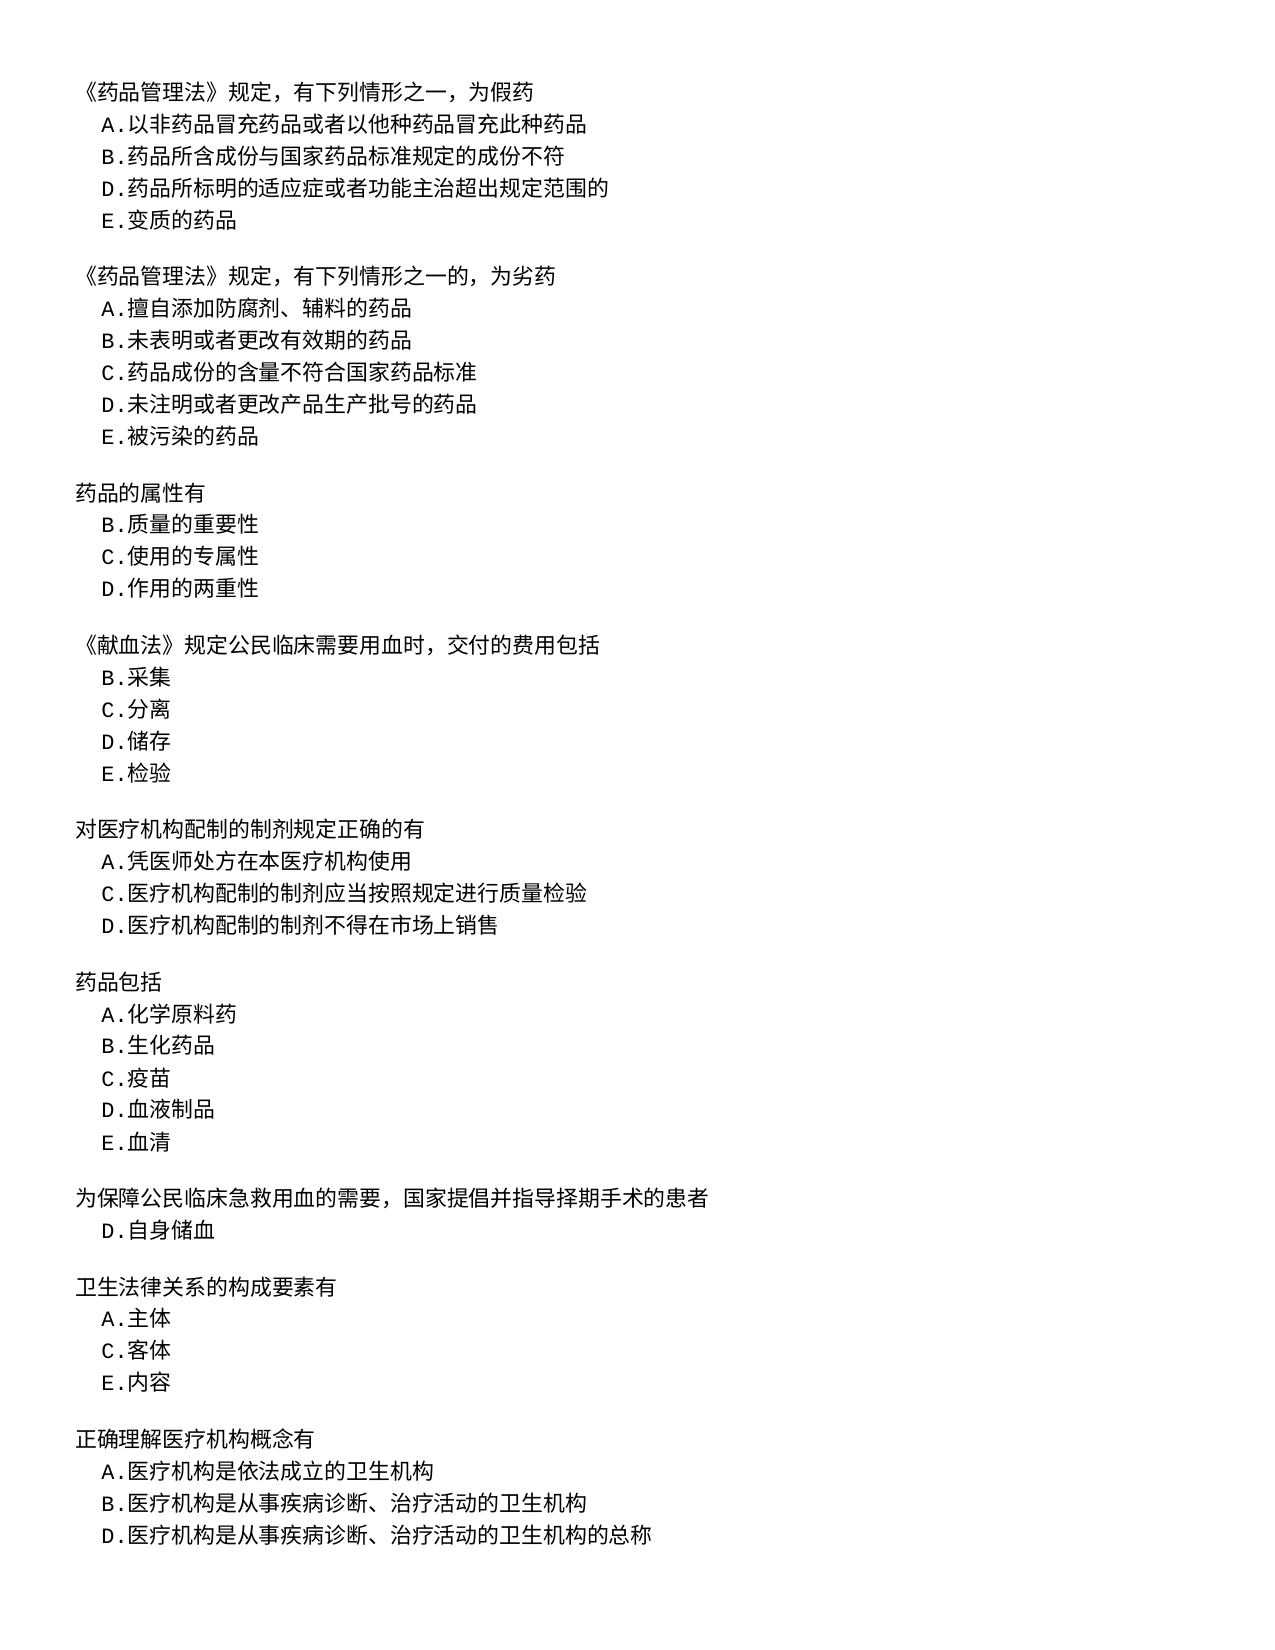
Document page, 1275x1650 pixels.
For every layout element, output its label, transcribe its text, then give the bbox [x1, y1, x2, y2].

text D.作用的两重性 [75, 571, 1200, 603]
text B.生化药品 [75, 1028, 1200, 1061]
text 对医疗机构配制的制剂规定正确的有 [75, 812, 1200, 844]
text A.化学原料药 [75, 997, 1200, 1028]
text B.采集 [75, 660, 1200, 692]
text A.医疗机构是依法成立的卫生机构 [75, 1454, 1200, 1486]
text 药品包括 [75, 965, 1200, 997]
text 正确理解医疗机构概念有 [75, 1422, 1200, 1454]
text B.质量的重要性 [75, 507, 1200, 539]
text E.内容 [75, 1365, 1200, 1397]
text C.客体 [75, 1333, 1200, 1365]
text D.医疗机构是从事疾病诊断、治疗活动的卫生机构的总称 [75, 1518, 1200, 1550]
text C.疫苗 [75, 1061, 1200, 1092]
text B.未表明或者更改有效期的药品 [75, 323, 1200, 355]
text 《献血法》规定公民临床需要用血时，交付的费用包括 [75, 628, 1200, 660]
text A.主体 [75, 1301, 1200, 1333]
text D.医疗机构配制的制剂不得在市场上销售 [75, 908, 1200, 940]
text C.医疗机构配制的制剂应当按照规定进行质量检验 [75, 876, 1200, 908]
text D.自身储血 [75, 1213, 1200, 1245]
text A.以非药品冒充药品或者以他种药品冒充此种药品 [75, 107, 1200, 139]
text D.未注明或者更改产品生产批号的药品 [75, 387, 1200, 419]
text B.药品所含成份与国家药品标准规定的成份不符 [75, 139, 1200, 171]
text A.擅自添加防腐剂、辅料的药品 [75, 291, 1200, 323]
text E.检验 [75, 756, 1200, 788]
text E.被污染的药品 [75, 419, 1200, 451]
text B.医疗机构是从事疾病诊断、治疗活动的卫生机构 [75, 1486, 1200, 1518]
text C.使用的专属性 [75, 539, 1200, 571]
text 《药品管理法》规定，有下列情形之一，为假药 [75, 75, 1200, 107]
text A.凭医师处方在本医疗机构使用 [75, 844, 1200, 876]
text C.药品成份的含量不符合国家药品标准 [75, 355, 1200, 387]
text 为保障公民临床急救用血的需要，国家提倡并指导择期手术的患者 [75, 1181, 1200, 1213]
text D.药品所标明的适应症或者功能主治超出规定范围的 [75, 171, 1200, 203]
text D.储存 [75, 724, 1200, 756]
text E.血清 [75, 1124, 1200, 1156]
text 《药品管理法》规定，有下列情形之一的，为劣药 [75, 259, 1200, 291]
text E.变质的药品 [75, 203, 1200, 234]
text D.血液制品 [75, 1092, 1200, 1124]
text C.分离 [75, 692, 1200, 724]
text 卫生法律关系的构成要素有 [75, 1270, 1200, 1301]
text 药品的属性有 [75, 476, 1200, 507]
